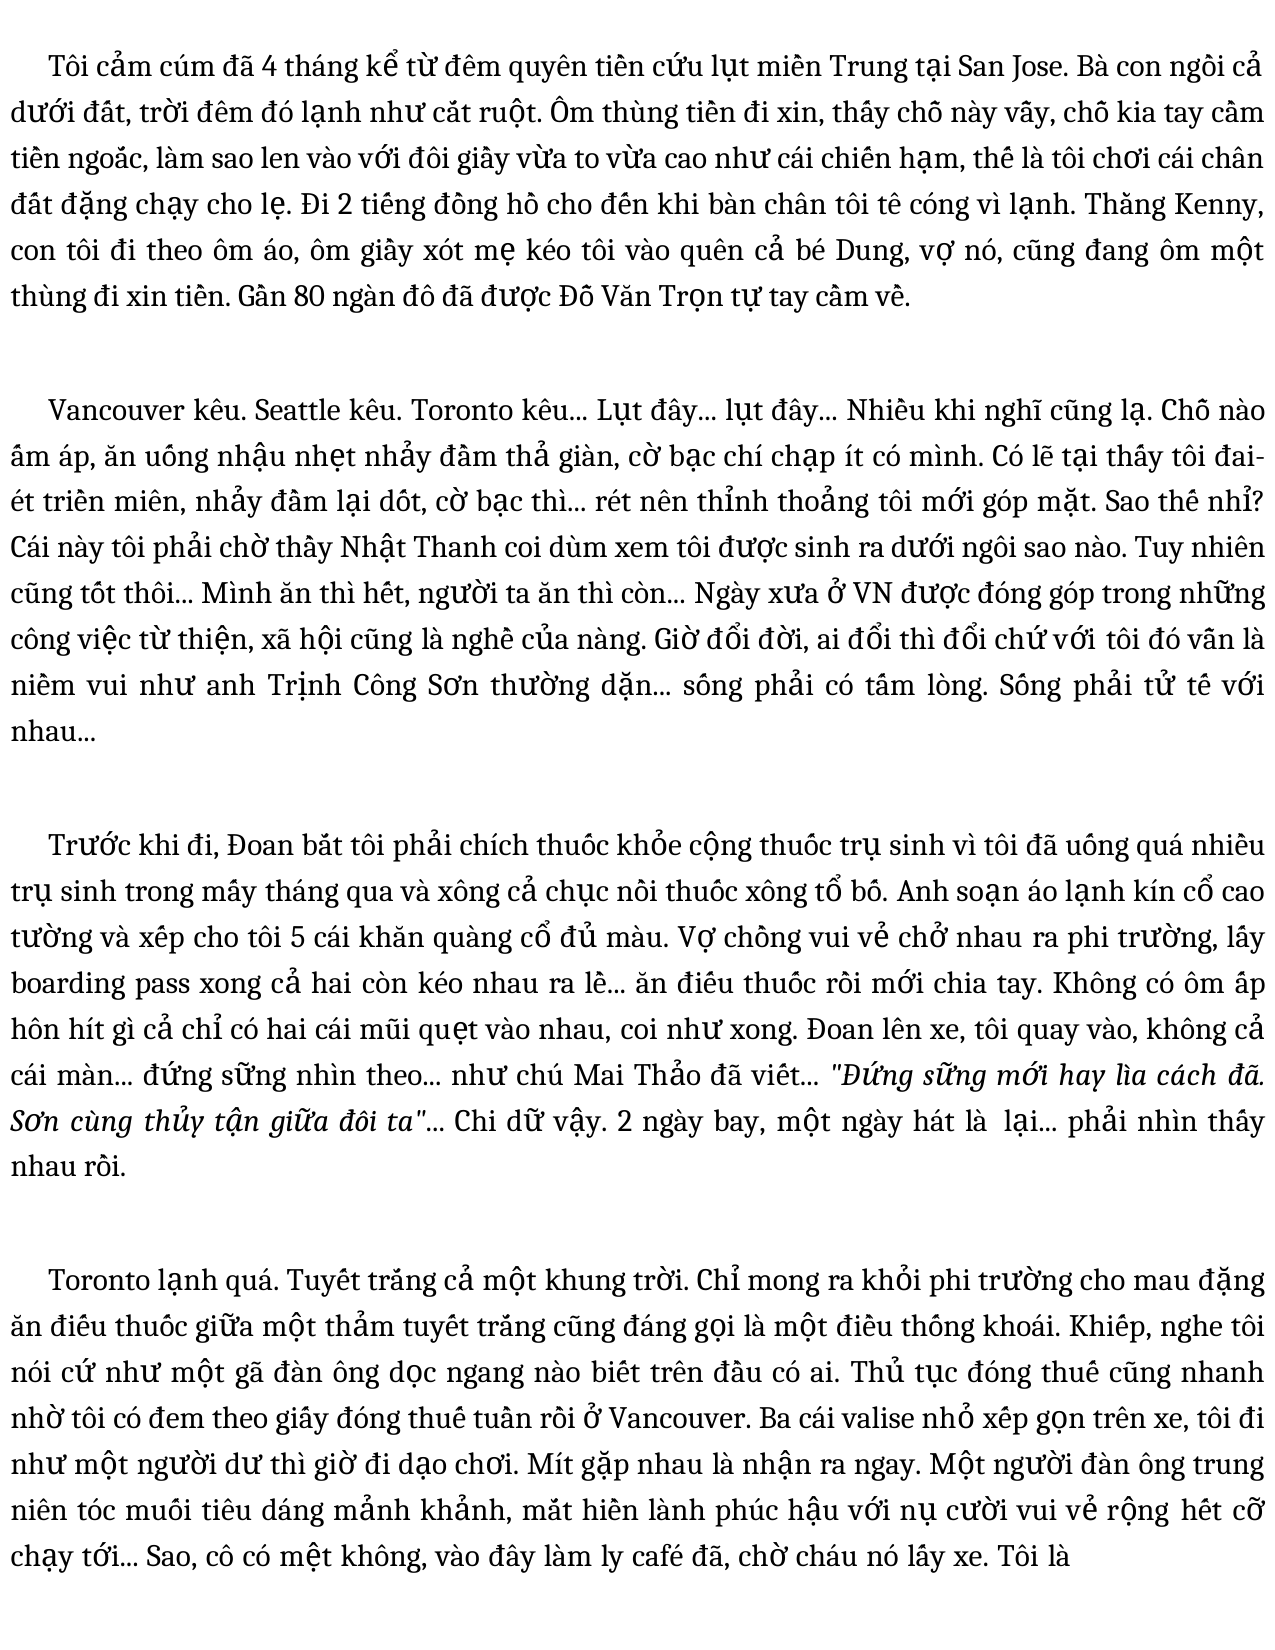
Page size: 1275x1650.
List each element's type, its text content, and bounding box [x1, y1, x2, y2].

text Toronto lạnh quá. Tuyết trắng cả một khung trời. Chỉ mong ra khỏi phi trường cho mau đặng ăn điếu thuốc giữa một thảm tuyết trắng cũng đáng gọi là một điều thống khoái. Khiếp, nghe tôi nói cứ như một gã đàn ông dọc ngang nào biết trên đầu có ai. Thủ tục đóng thuế cũng nhanh nhờ tôi có đem theo giấy đóng thuế tuần rồi ở Vancouver. Ba cái valise nhỏ xếp gọn trên xe, tôi đi như một người dư thì giờ đi dạo chơi. Mít gặp nhau là nhận ra ngay. Một người đàn ông trung niên tóc muối tiêu dáng mảnh khảnh, mắt hiền lành phúc hậu với nụ cười vui vẻ rộng hết cỡ chạy tới... Sao, cô có mệt không, vào đây làm ly café đã, chờ cháu nó lấy xe. Tôi là [10, 1262, 1265, 1574]
text Vancouver kêu. Seattle kêu. Toronto kêu... Lụt đây... lụt đây... Nhiều khi nghĩ cũng lạ. Chỗ nào ấm áp, ăn uống nhậu nhẹt nhảy đầm thả giàn, cờ bạc chí chạp ít có mình. Có lẽ tại thấy tôi đai- ét triền miên, nhảy đầm lại dốt, cờ bạc thì... rét nên thỉnh thoảng tôi mới góp mặt. Sao thế nhỉ? Cái này tôi phải chờ thầy Nhật Thanh coi dùm xem tôi được sinh ra dưới ngôi sao nào. Tuy nhiên cũng tốt thôi... Mình ăn thì hết, người ta ăn thì còn... Ngày xưa ở VN được đóng góp trong những công việc từ thiện, xã hội cũng là nghề của nàng. Giờ đổi đời, ai đổi thì đổi chứ với tôi đó vẫn là niềm vui như anh Trịnh Công Sơn thường dặn... sống phải có tấm lòng. Sống phải tử tế với nhau... [10, 392, 1266, 749]
text Trước khi đi, Đoan bắt tôi phải chích thuốc khỏe cộng thuốc trụ sinh vì tôi đã uống quá nhiều trụ sinh trong mấy tháng qua và xông cả chục nồi thuốc xông tổ bố. Anh soạn áo lạnh kín cổ cao tường và xếp cho tôi 5 cái khăn quàng cổ đủ màu. Vợ chồng vui vẻ chở nhau ra phi trường, lấy boarding pass xong cả hai còn kéo nhau ra lề... ăn điếu thuốc rồi mới chia tay. Không có ôm ấp hôn hít gì cả chỉ có hai cái mũi quẹt vào nhau, coi như xong. Đoan lên xe, tôi quay vào, không cả cái màn... đứng sững nhìn theo... như chú Mai Thảo đã viết... "Đứng sững mới hay lìa cách đã. Sơn cùng thủy tận giữa đôi ta"... Chi dữ vậy. 2 ngày bay, một ngày hát là lại... phải nhìn thấy nhau rồi. [10, 827, 1266, 1185]
text Tôi cảm cúm đã 4 tháng kể từ đêm quyên tiền cứu lụt miền Trung tại San Jose. Bà con ngồi cả dưới đất, trời đêm đó lạnh như cắt ruột. Ôm thùng tiền đi xin, thấy chỗ này vẫy, chỗ kia tay cầm tiền ngoắc, làm sao len vào với đôi giầy vừa to vừa cao như cái chiến hạm, thế là tôi chơi cái chân đất đặng chạy cho lẹ. Đi 2 tiếng đồng hồ cho đến khi bàn chân tôi tê cóng vì lạnh. Thằng Kenny, con tôi đi theo ôm áo, ôm giầy xót mẹ kéo tôi vào quên cả bé Dung, vợ nó, cũng đang ôm một thùng đi xin tiền. Gần 80 ngàn đô đã được Đỗ Văn Trọn tự tay cầm về. [10, 48, 1265, 314]
